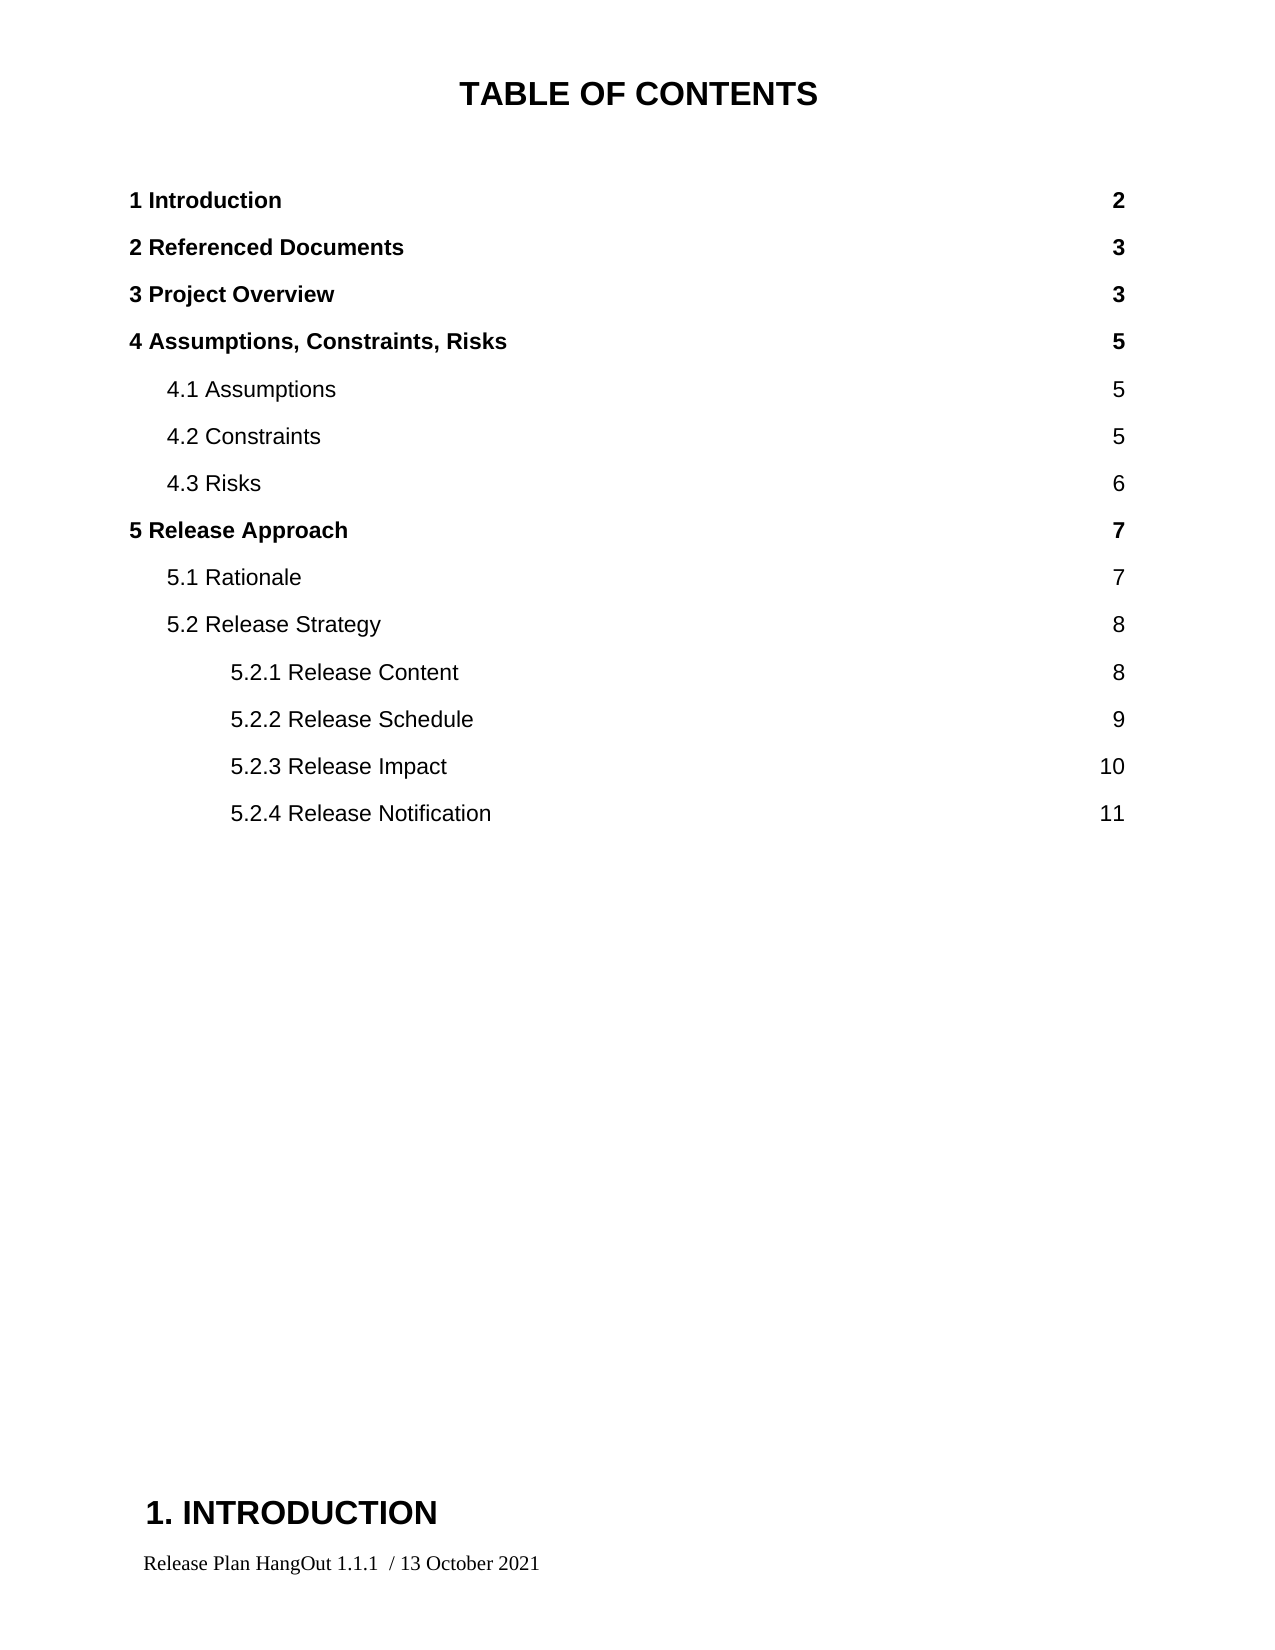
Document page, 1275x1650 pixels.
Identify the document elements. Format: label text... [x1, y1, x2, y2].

text 1. INTRODUCTION [145, 1493, 1135, 1532]
text 5.2.1 Release Content 8 [167, 659, 1135, 685]
text 5.1 Rationale 7 [167, 564, 1135, 591]
text 4.2 Constraints 5 [167, 423, 1135, 449]
text TABLE OF CONTENTS [129, 74, 818, 112]
text 3 Project Overview 3 [129, 281, 1135, 307]
text 4.3 Risks 6 [167, 470, 1135, 496]
text 2 Referenced Documents 3 [129, 234, 1135, 260]
text 4 Assumptions, Constraints, Risks 5 [129, 328, 1135, 355]
text 5.2 Release Strategy 8 [167, 611, 1135, 638]
text 5.2.4 Release Notification 11 [167, 800, 1135, 827]
text 4.1 Assumptions 5 [167, 376, 1135, 402]
text 5 Release Approach 7 [129, 517, 1135, 543]
text 1 Introduction 2 [129, 187, 1135, 213]
text 5.2.3 Release Impact 10 [167, 753, 1135, 779]
text 5.2.2 Release Schedule 9 [167, 706, 1135, 732]
